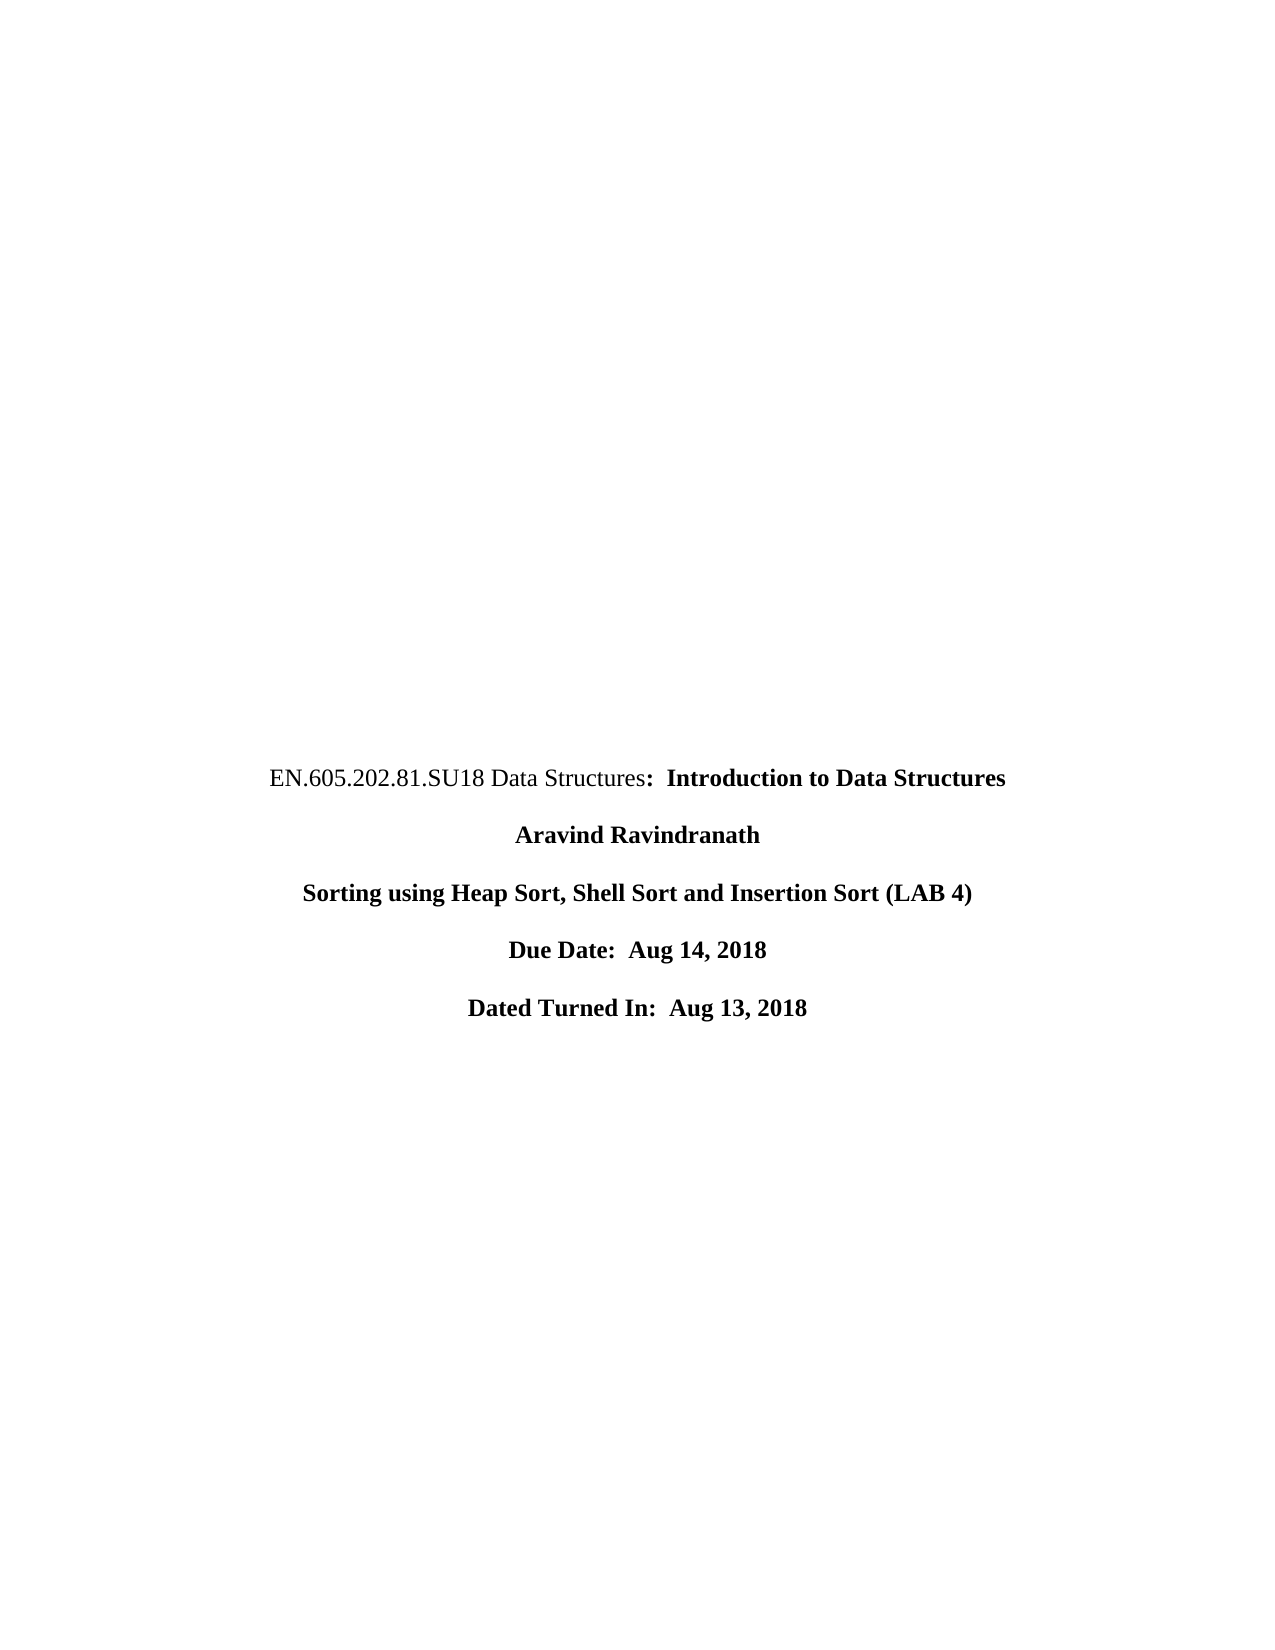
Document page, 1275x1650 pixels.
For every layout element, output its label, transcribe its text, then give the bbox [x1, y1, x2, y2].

text Sorting using Heap Sort, Shell Sort and Insertion Sort (LAB 4) [150, 878, 1125, 907]
text EN.605.202.81.SU18 Data Structures: Introduction to Data Structures [150, 763, 1125, 792]
text Aravind Ravindranath [150, 821, 1125, 849]
text Dated Turned In: Aug 13, 2018 [150, 993, 1125, 1022]
text Due Date: Aug 14, 2018 [150, 936, 1125, 964]
